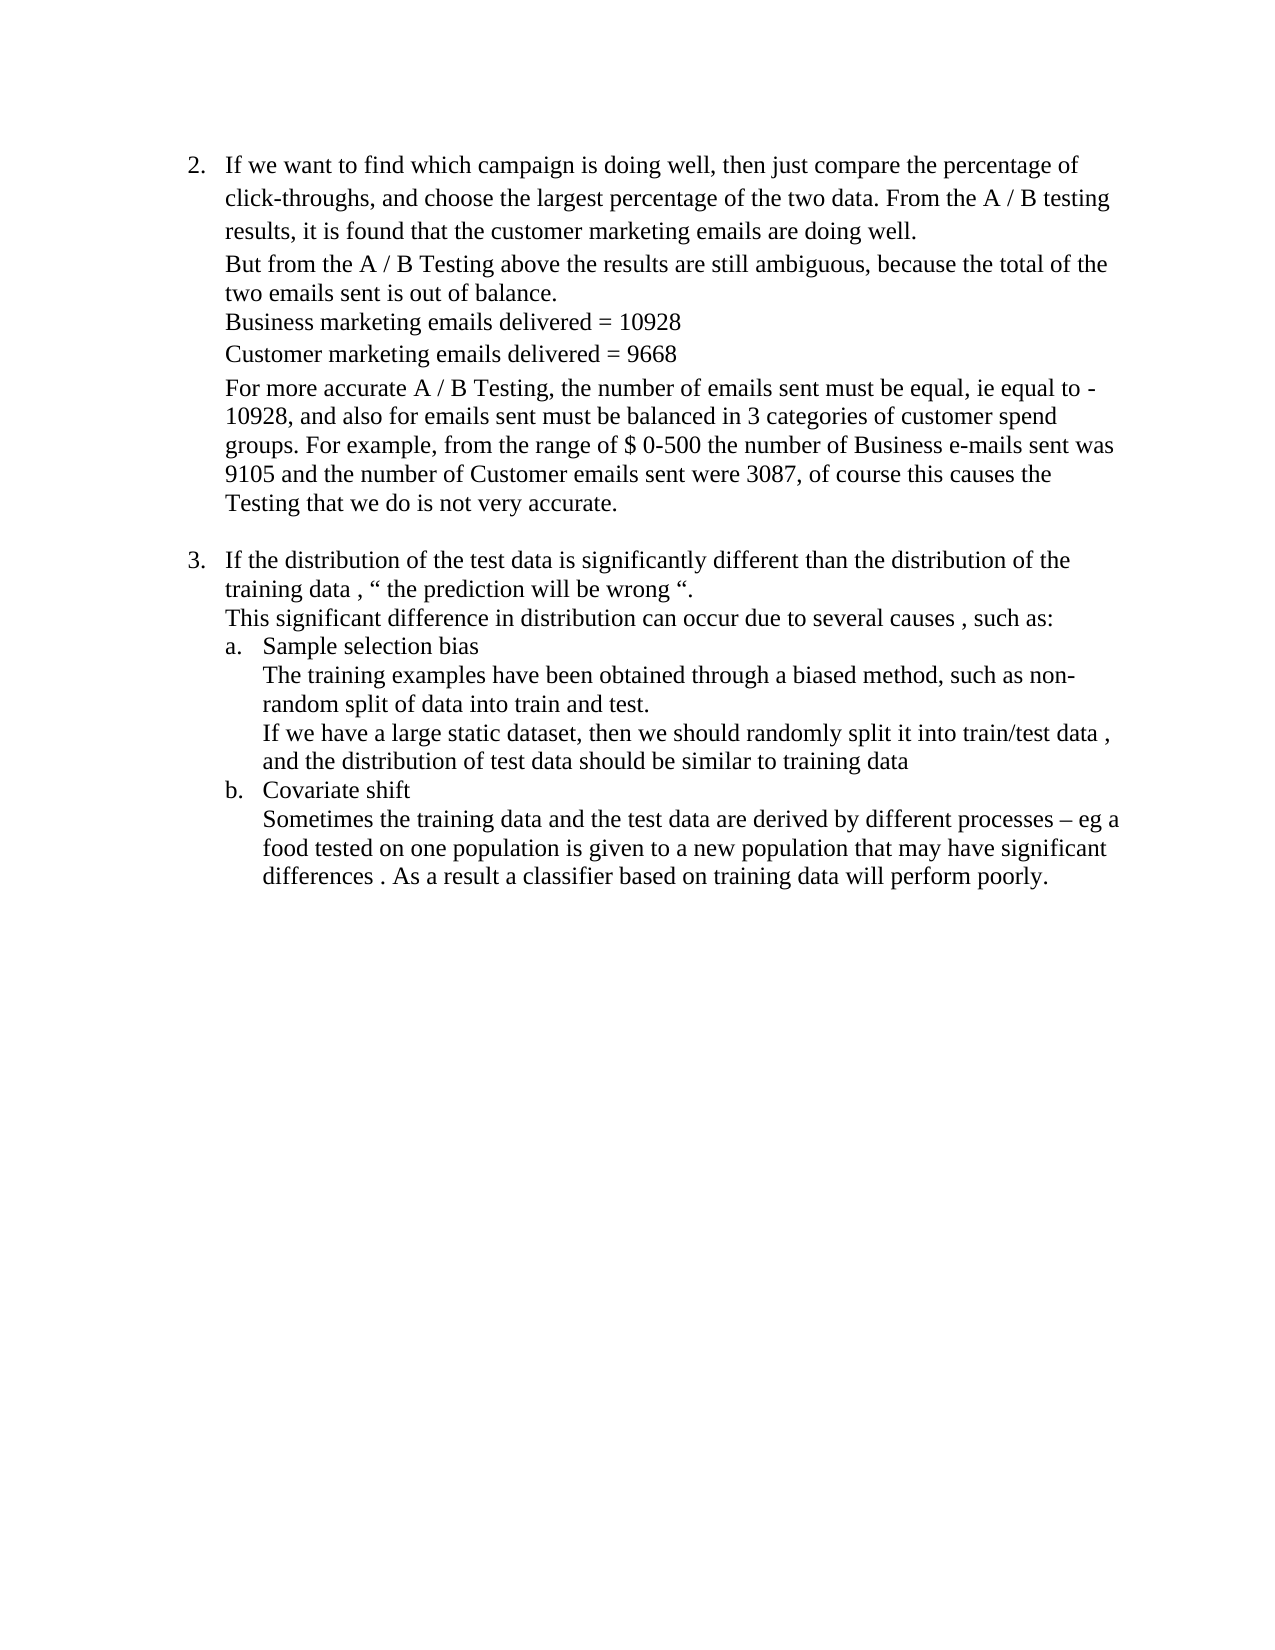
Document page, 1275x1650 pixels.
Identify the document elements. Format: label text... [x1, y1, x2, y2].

list Sample selection bias [225, 631, 1125, 660]
list Covariate shift [225, 775, 1125, 804]
list If we want to find which campaign is doing well, then just compare the percentage of click-throughs, and choose the largest percentage of the two data. From the A / B testing results, it is found that the customer marketing emails are doing well. [187, 150, 1125, 245]
list But from the A / B Testing above the results are still ambiguous, because the total of the two emails sent is out of balance. [225, 249, 1125, 307]
list Customer marketing emails delivered = 9668 [225, 339, 1125, 368]
list Sometimes the training data and the test data are derived by different processes – eg a food tested on one population is given to a new population that may have significant differences . As a result a classifier based on training data will perform poorly. [262, 804, 1125, 890]
list If we have a large static dataset, then we should randomly split it into train/test data , and the distribution of test data should be similar to training data [262, 718, 1125, 775]
list This significant difference in distribution can occur due to several causes , such as: [225, 603, 1125, 631]
list Business marketing emails delivered = 10928 [225, 307, 1125, 335]
list The training examples have been obtained through a biased method, such as non-random split of data into train and test. [262, 660, 1125, 718]
list For more accurate A / B Testing, the number of emails sent must be equal, ie equal to 10928, and also for emails sent must be balanced in 3 categories of customer spend groups. For example, from the range of $ 0-500 the number of Business e-mails sent was 9105 and the number of Customer emails sent were 3087, of course this causes the Testing that we do is not very accurate. [225, 373, 1125, 516]
list If the distribution of the test data is significantly different than the distribution of the training data , “ the prediction will be wrong “. [187, 545, 1125, 603]
